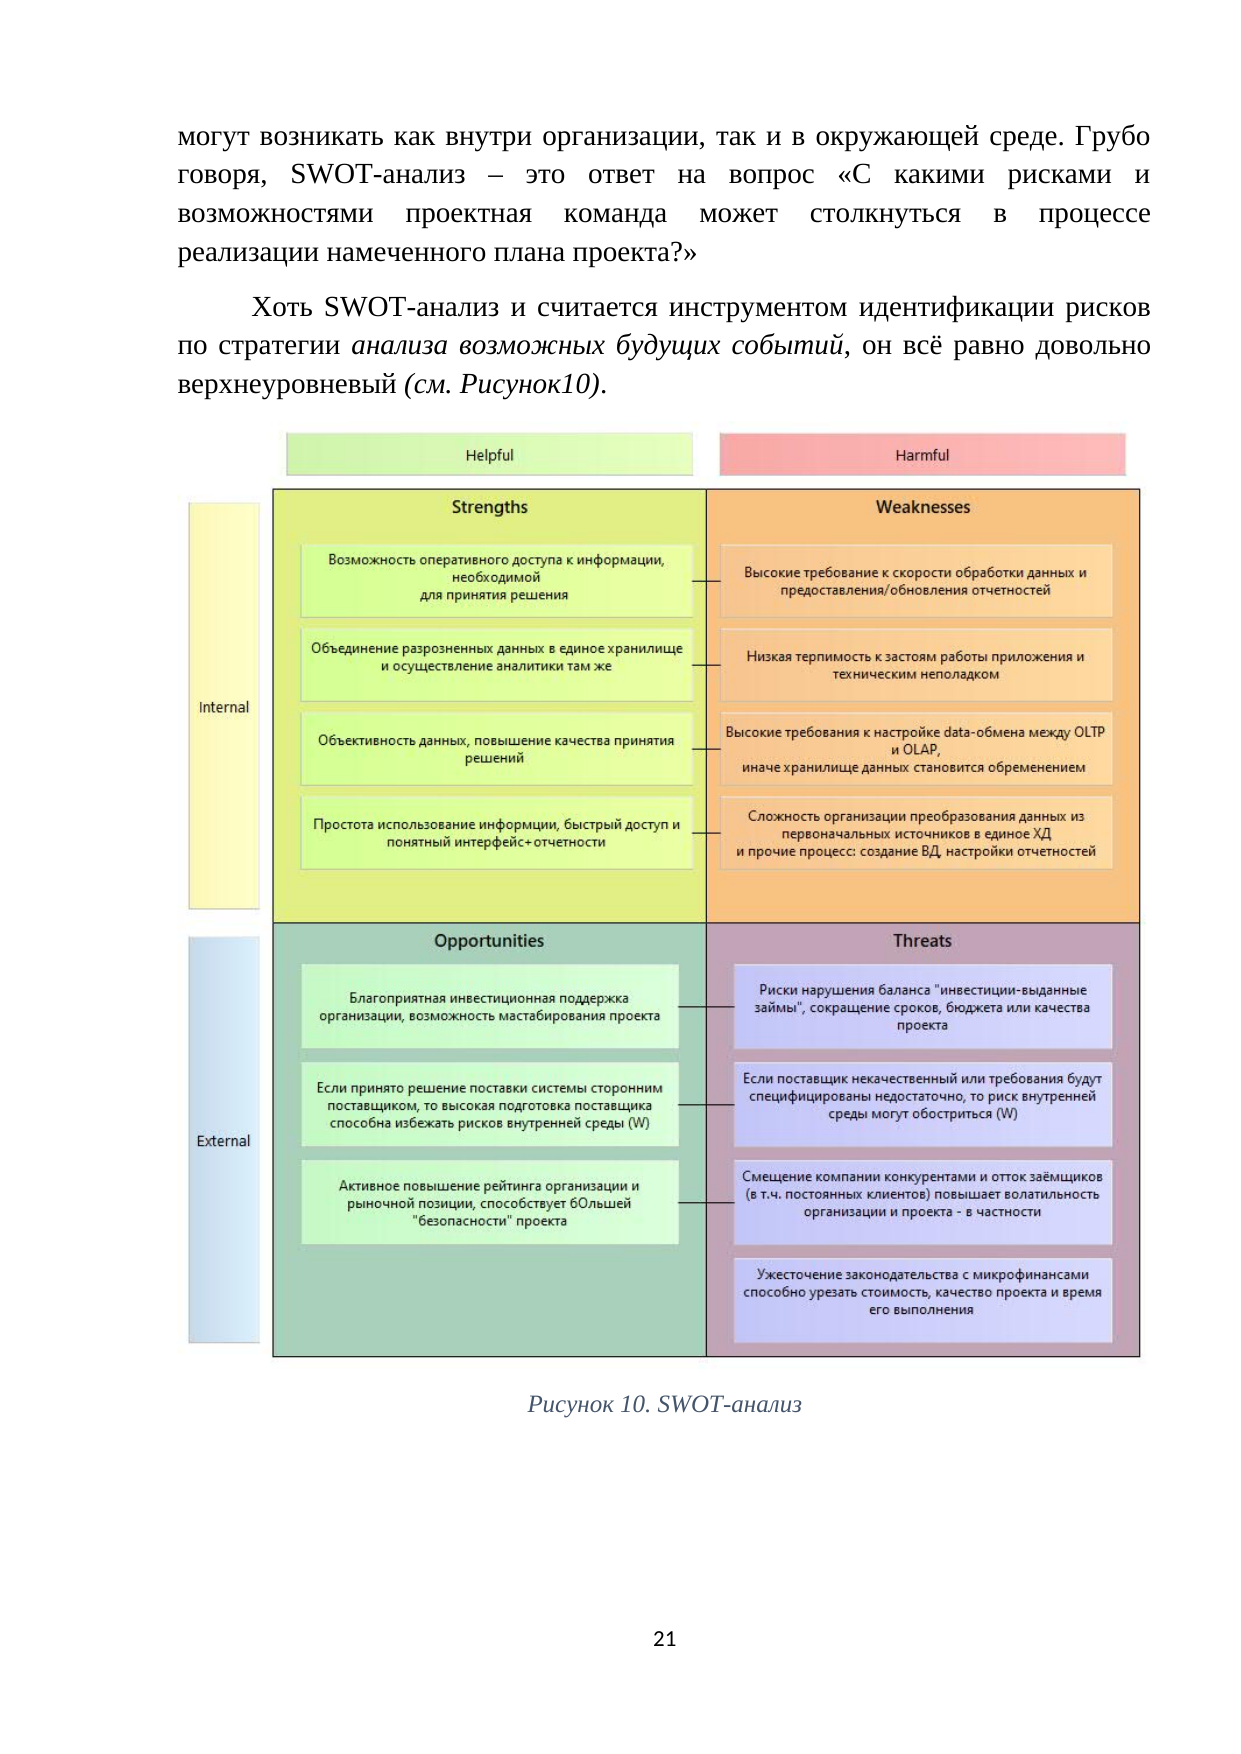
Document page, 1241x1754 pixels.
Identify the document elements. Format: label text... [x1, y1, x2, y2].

text Рисунок 10. SWOT-анализ [177, 1389, 1152, 1418]
picture [177, 421, 1152, 1369]
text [177, 118, 1152, 267]
text Хоть SWOT-анализ и считается инструментом идентификации рисков по стратегии анализа возможных будущих событий, он всё равно довольно верхнеуровневый (см. Рисунок10). [177, 289, 1152, 399]
